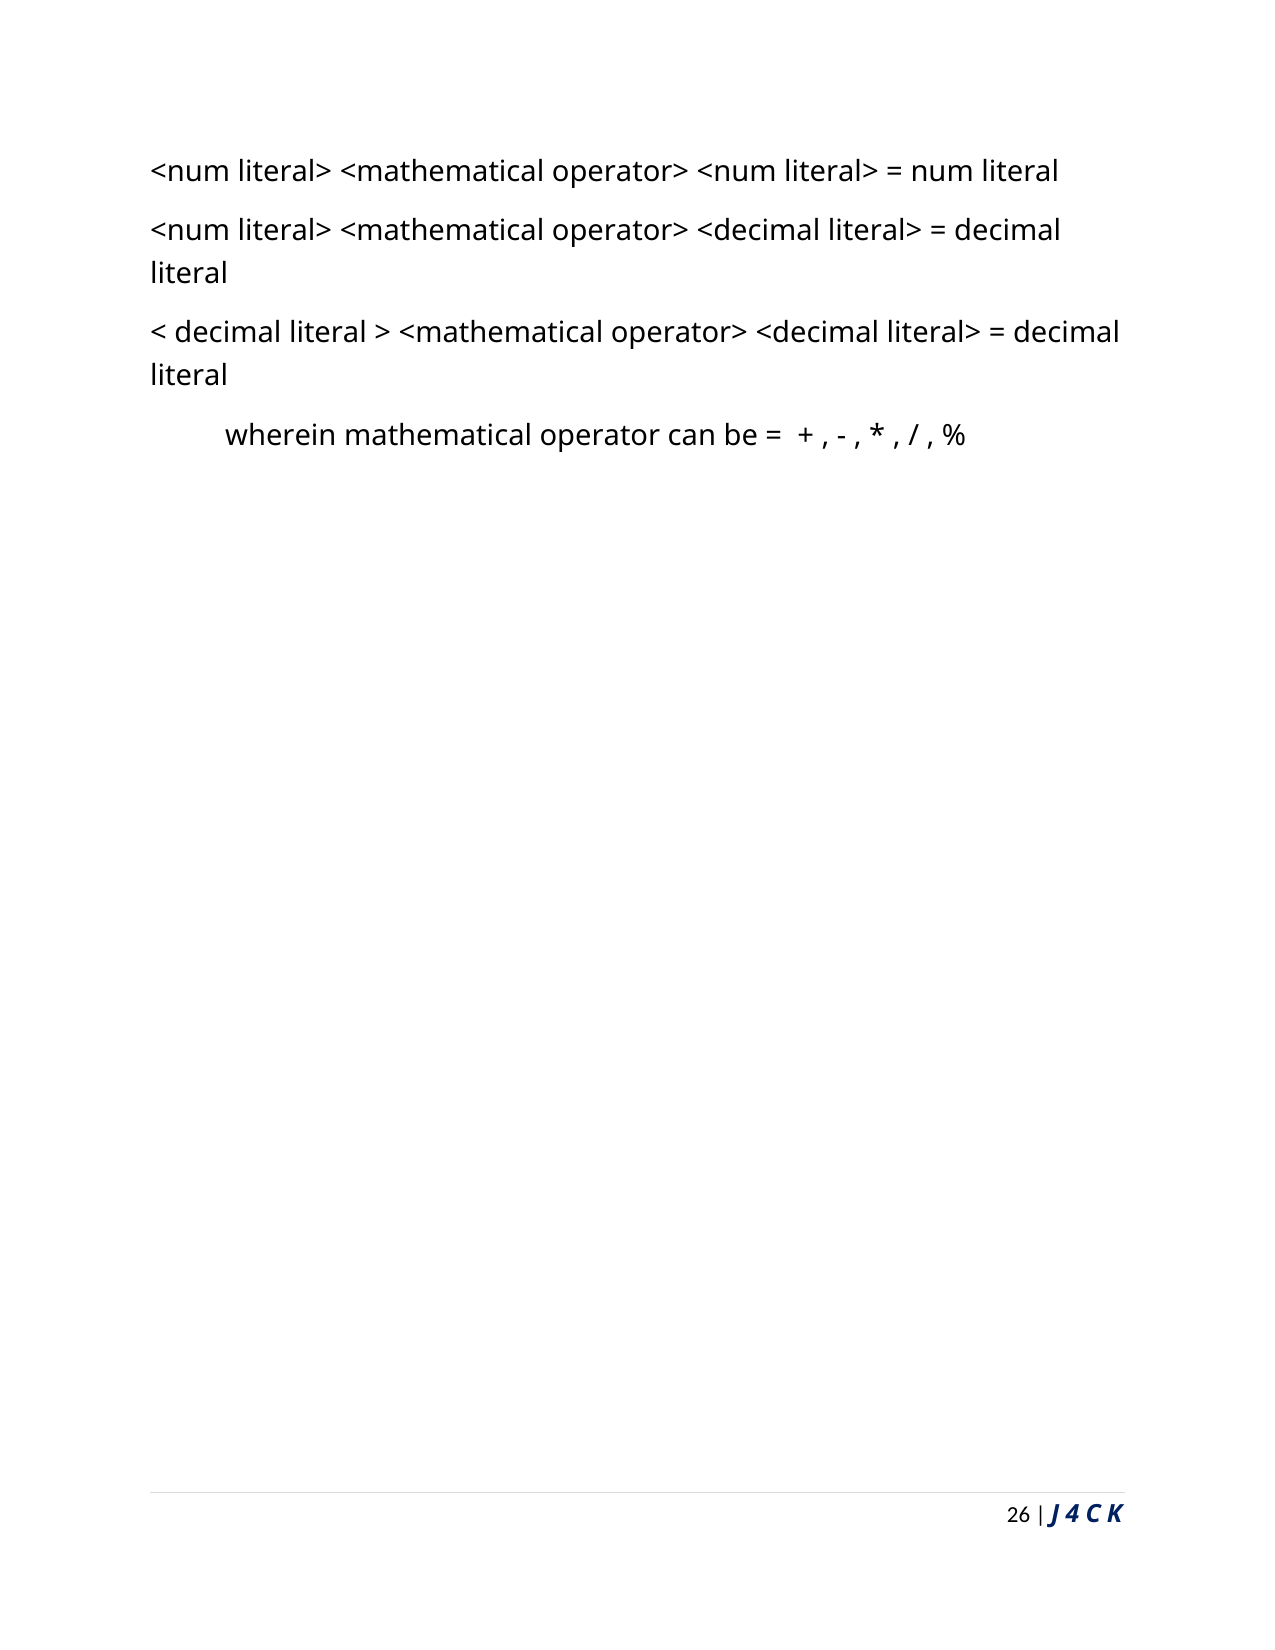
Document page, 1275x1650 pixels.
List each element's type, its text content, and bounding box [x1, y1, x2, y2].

text <num literal> <mathematical operator> <decimal literal> = decimal literal [150, 209, 1125, 292]
text <num literal> <mathematical operator> <num literal> = num literal [150, 150, 1125, 190]
text wherein mathematical operator can be = + , - , * , / , % [150, 414, 1125, 454]
text < decimal literal > <mathematical operator> <decimal literal> = decimal literal [150, 312, 1125, 394]
